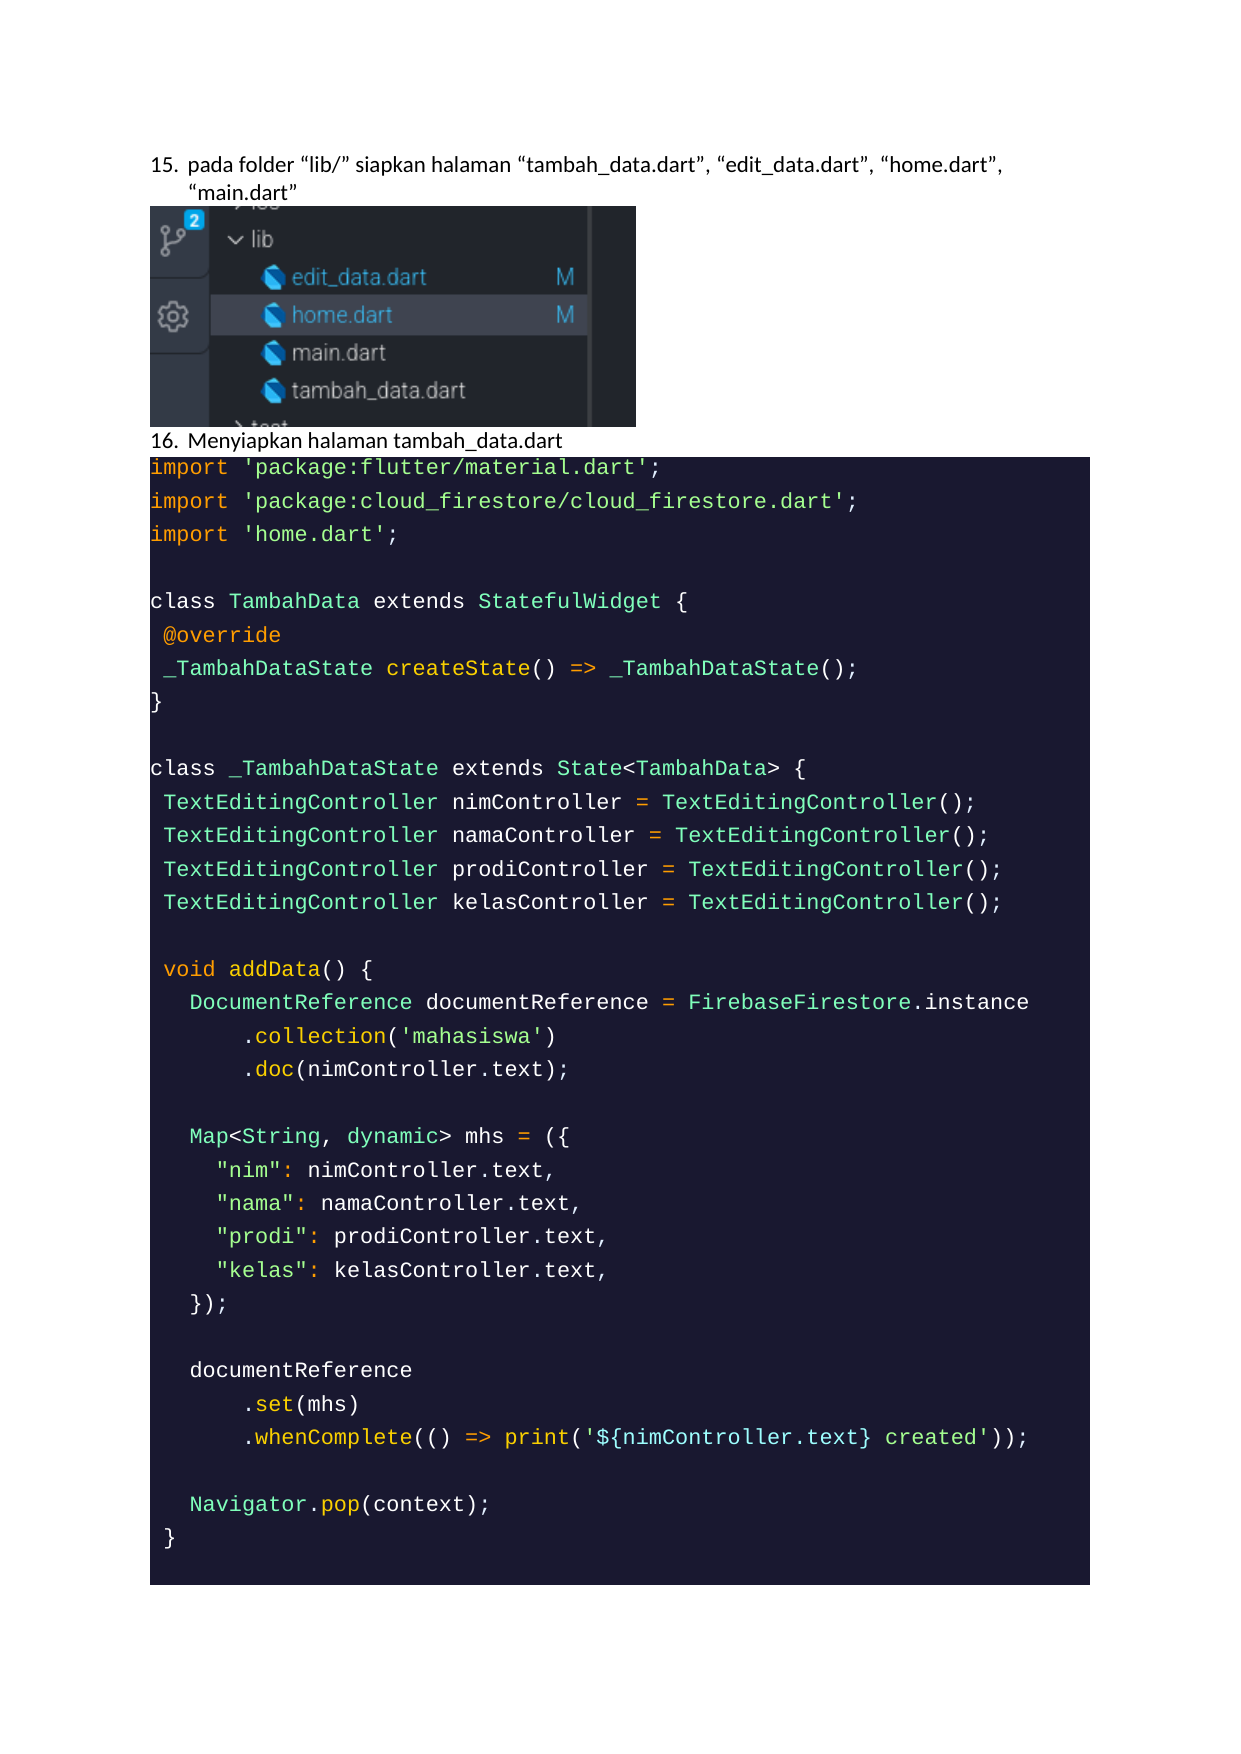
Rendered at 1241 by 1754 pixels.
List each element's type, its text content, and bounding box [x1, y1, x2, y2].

text _TambahDataState createState() => _TambahDataState(); [150, 657, 1090, 682]
list Menyiapkan halaman tambah_data.dart [150, 426, 1090, 454]
text import 'package:cloud_firestore/cloud_firestore.dart'; [150, 490, 1090, 515]
picture [150, 206, 636, 427]
text TextEditingController nimController = TextEditingController(); [150, 791, 1090, 816]
text import 'home.dart'; [150, 523, 1090, 548]
text class TambahData extends StatefulWidget { [150, 590, 1090, 615]
text }); [150, 1292, 1090, 1317]
text TextEditingController prodiController = TextEditingController(); [150, 858, 1090, 883]
text } [150, 1527, 1090, 1551]
text .doc(nimController.text); [150, 1058, 1090, 1083]
text @override [150, 624, 1090, 648]
text "prodi": prodiController.text, [150, 1226, 1090, 1250]
text Map<String, dynamic> mhs = ({ [150, 1125, 1090, 1150]
text import 'package:flutter/material.dart'; [150, 457, 1090, 481]
text } [150, 691, 1090, 715]
text .whenComplete(() => print('${nimController.text} created')); [150, 1426, 1090, 1451]
text class _TambahDataState extends State<TambahData> { [150, 757, 1090, 782]
text "nim": nimController.text, [150, 1159, 1090, 1183]
text documentReference [150, 1359, 1090, 1384]
text TextEditingController kelasController = TextEditingController(); [150, 891, 1090, 916]
text void addData() { [150, 958, 1090, 983]
text .set(mhs) [150, 1393, 1090, 1418]
text TextEditingController namaController = TextEditingController(); [150, 824, 1090, 849]
text "kelas": kelasController.text, [150, 1259, 1090, 1284]
text .collection('mahasiswa') [150, 1025, 1090, 1050]
text "nama": namaController.text, [150, 1192, 1090, 1217]
text Navigator.pop(context); [150, 1493, 1090, 1518]
list pada folder “lib/” siapkan halaman “tambah_data.dart”, “edit_data.dart”, “home.dart”, “main.dart” [150, 150, 1090, 206]
text DocumentReference documentReference = FirebaseFirestore.instance [150, 992, 1090, 1016]
